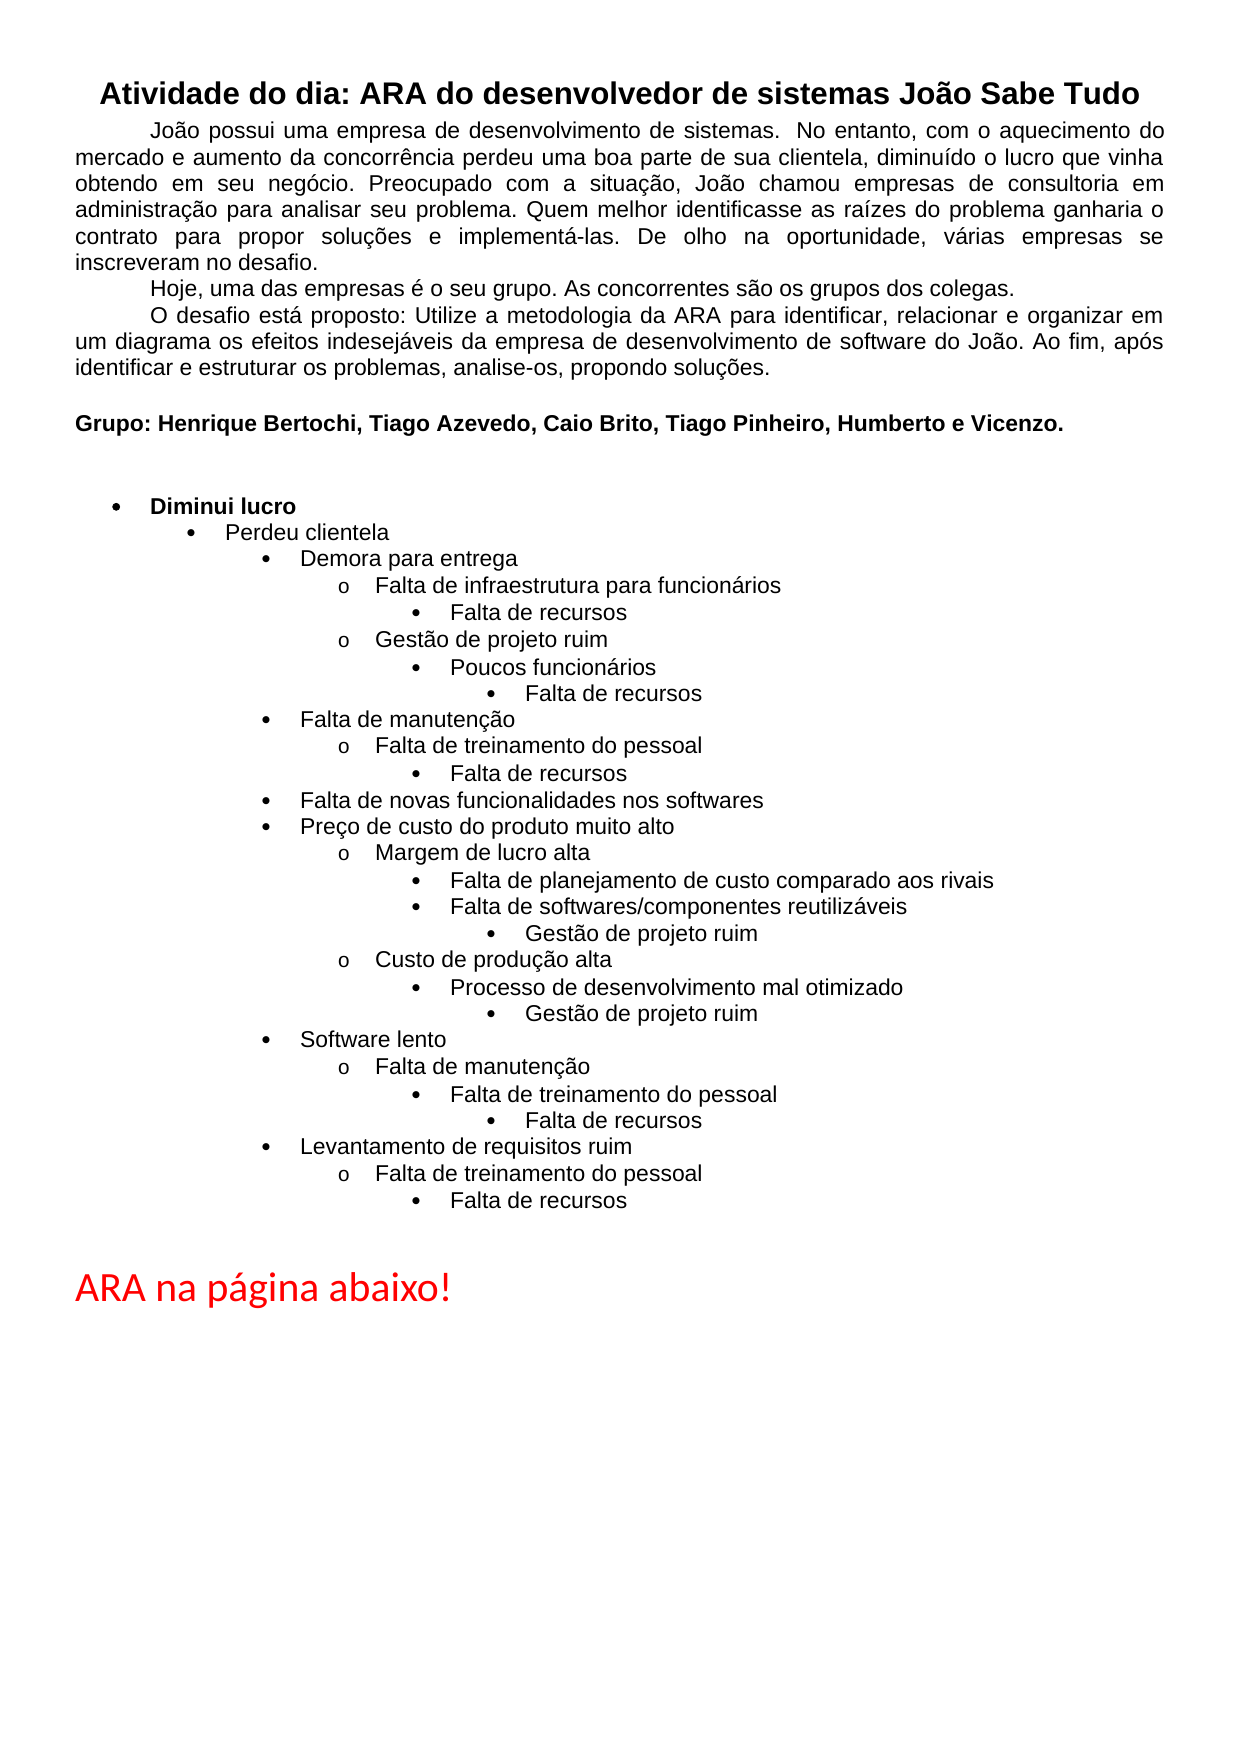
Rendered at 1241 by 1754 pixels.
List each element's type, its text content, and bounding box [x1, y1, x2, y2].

list Custo de produção alta [337, 946, 1165, 974]
text Atividade do dia: ARA do desenvolvedor de sistemas João Sabe Tudo [75, 75, 1165, 111]
list Falta de novas funcionalidades nos softwares [262, 787, 1165, 813]
list Falta de treinamento do pessoal [337, 732, 1165, 760]
list Processo de desenvolvimento mal otimizado [412, 974, 1165, 1000]
list Diminui lucro [112, 493, 1165, 519]
list Levantamento de requisitos ruim [262, 1133, 1165, 1159]
list Falta de manutenção [262, 706, 1165, 732]
list Margem de lucro alta [337, 839, 1165, 867]
list Gestão de projeto ruim [487, 1000, 1165, 1026]
list Preço de custo do produto muito alto [262, 813, 1165, 839]
list Perdeu clientela [187, 519, 1165, 545]
list Falta de recursos [487, 1107, 1165, 1133]
text Hoje, uma das empresas é o seu grupo. As concorrentes são os grupos dos colegas. [75, 275, 1165, 302]
list Gestão de projeto ruim [487, 920, 1165, 946]
text João possui uma empresa de desenvolvimento de sistemas. No entanto, com o aquecimento do mercado e aumento da concorrência perdeu uma boa parte de sua clientela, diminuído o lucro que vinha obtendo em seu negócio. Preocupado com a situação, João chamou empresas de consultoria em administração para analisar seu problema. Quem melhor identificasse as raízes do problema ganharia o contrato para propor soluções e implementá-las. De olho na oportunidade, várias empresas se inscreveram no desafio. [75, 117, 1165, 275]
text Grupo: Henrique Bertochi, Tiago Azevedo, Caio Brito, Tiago Pinheiro, Humberto e Vicenzo. [75, 409, 1165, 436]
list Falta de treinamento do pessoal [412, 1081, 1165, 1107]
text O desafio está proposto: Utilize a metodologia da ARA para identificar, relacionar e organizar em um diagrama os efeitos indesejáveis da empresa de desenvolvimento de software do João. Ao fim, após identificar e estruturar os problemas, analise-os, propondo soluções. [75, 302, 1165, 381]
list Falta de recursos [412, 599, 1165, 626]
list Falta de recursos [487, 680, 1165, 706]
list Falta de treinamento do pessoal [337, 1159, 1165, 1187]
list Falta de softwares/componentes reutilizáveis [412, 893, 1165, 920]
list Demora para entrega [262, 545, 1165, 572]
list Falta de recursos [412, 760, 1165, 787]
list Falta de manutenção [337, 1053, 1165, 1081]
list Falta de recursos [412, 1187, 1165, 1214]
list Gestão de projeto ruim [337, 626, 1165, 653]
list Software lento [262, 1026, 1165, 1053]
list Poucos funcionários [412, 653, 1165, 680]
list Falta de planejamento de custo comparado aos rivais [412, 867, 1165, 893]
text ARA na página abaixo! [75, 1261, 1165, 1311]
list Falta de infraestrutura para funcionários [337, 572, 1165, 599]
